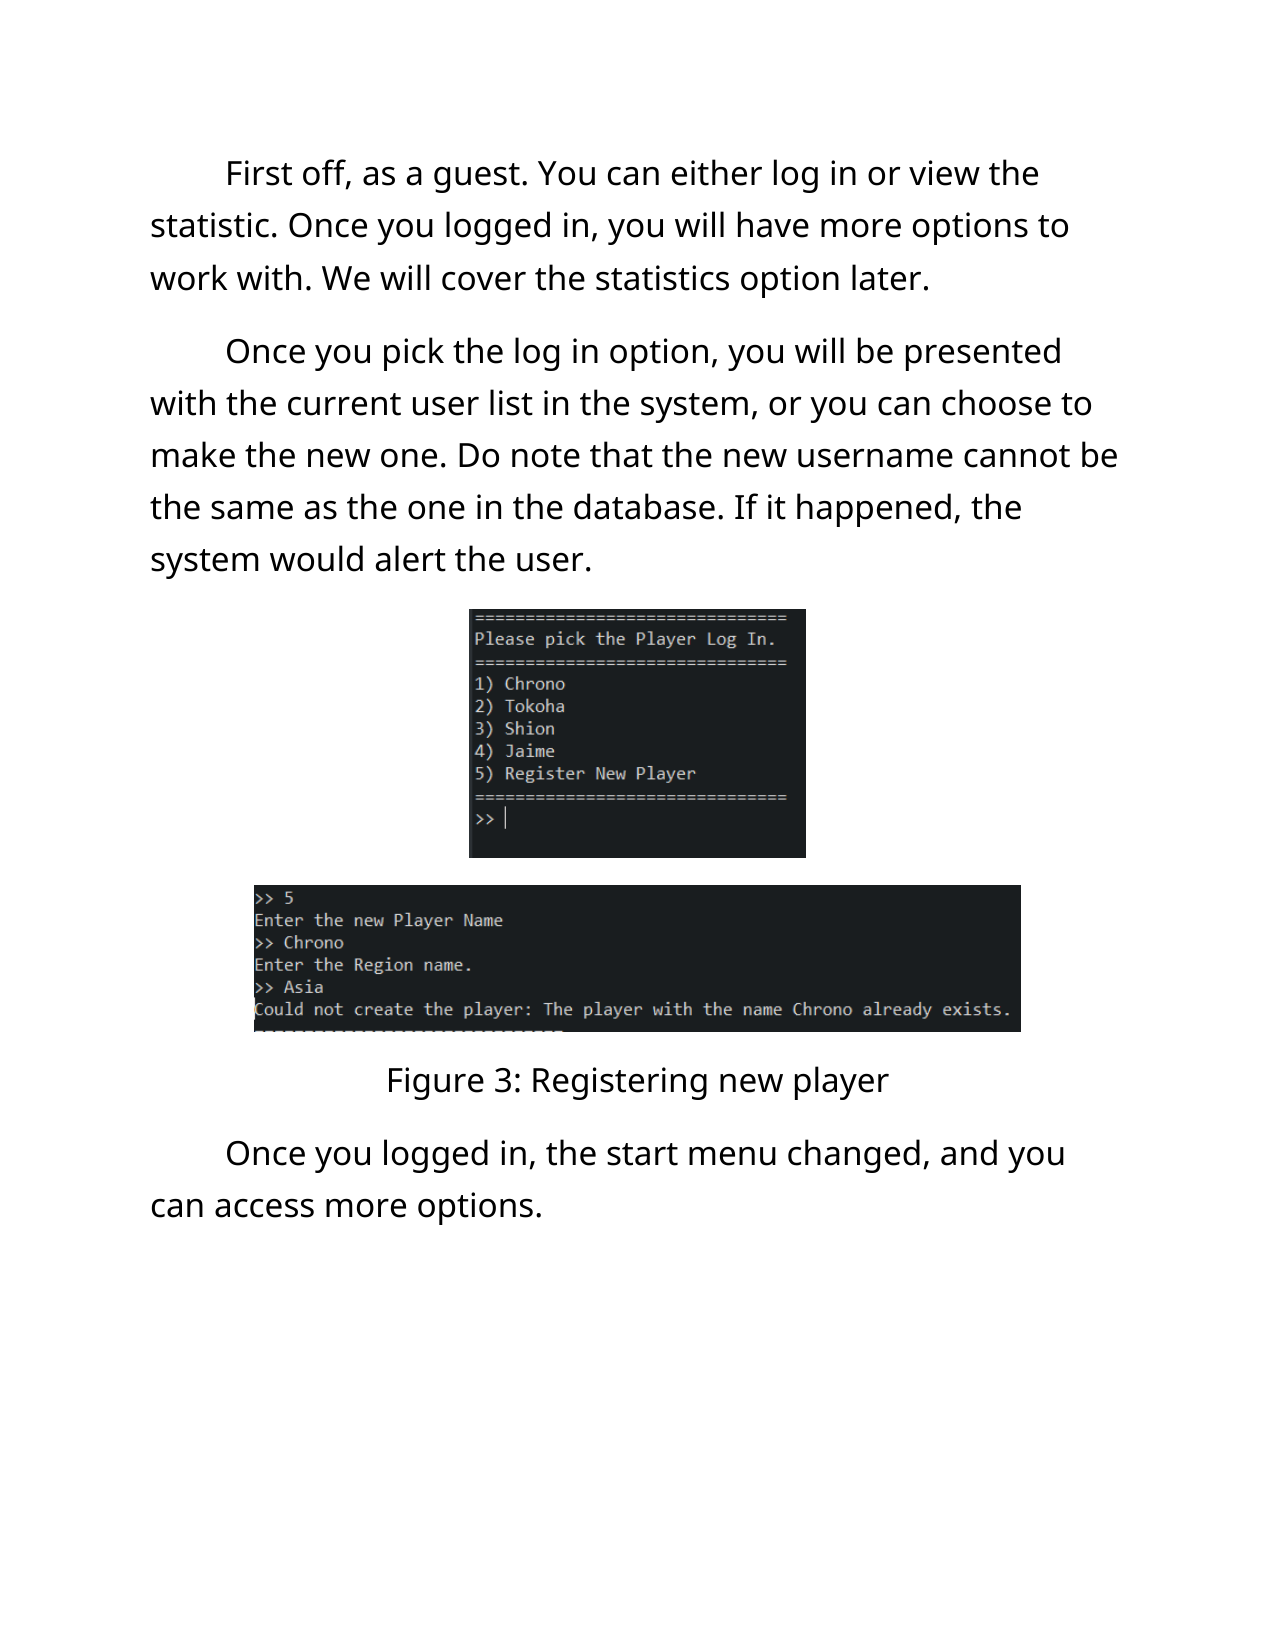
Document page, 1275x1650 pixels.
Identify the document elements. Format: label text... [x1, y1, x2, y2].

text Once you logged in, the start menu changed, and you can access more options. [150, 1129, 1125, 1227]
text First off, as a guest. You can either log in or view the statistic. Once you logged in, you will have more options to work with. We will cover the statistics option later. [150, 150, 1125, 300]
picture [469, 609, 806, 858]
text Figure 3: Registering new player [150, 1056, 1125, 1102]
text Once you pick the log in option, you will be presented with the current user list in the system, or you can choose to make the new one. Do note that the new username cannot be the same as the one in the database. If it happened, the system would alert the user. [150, 327, 1125, 582]
picture [254, 885, 1021, 1032]
